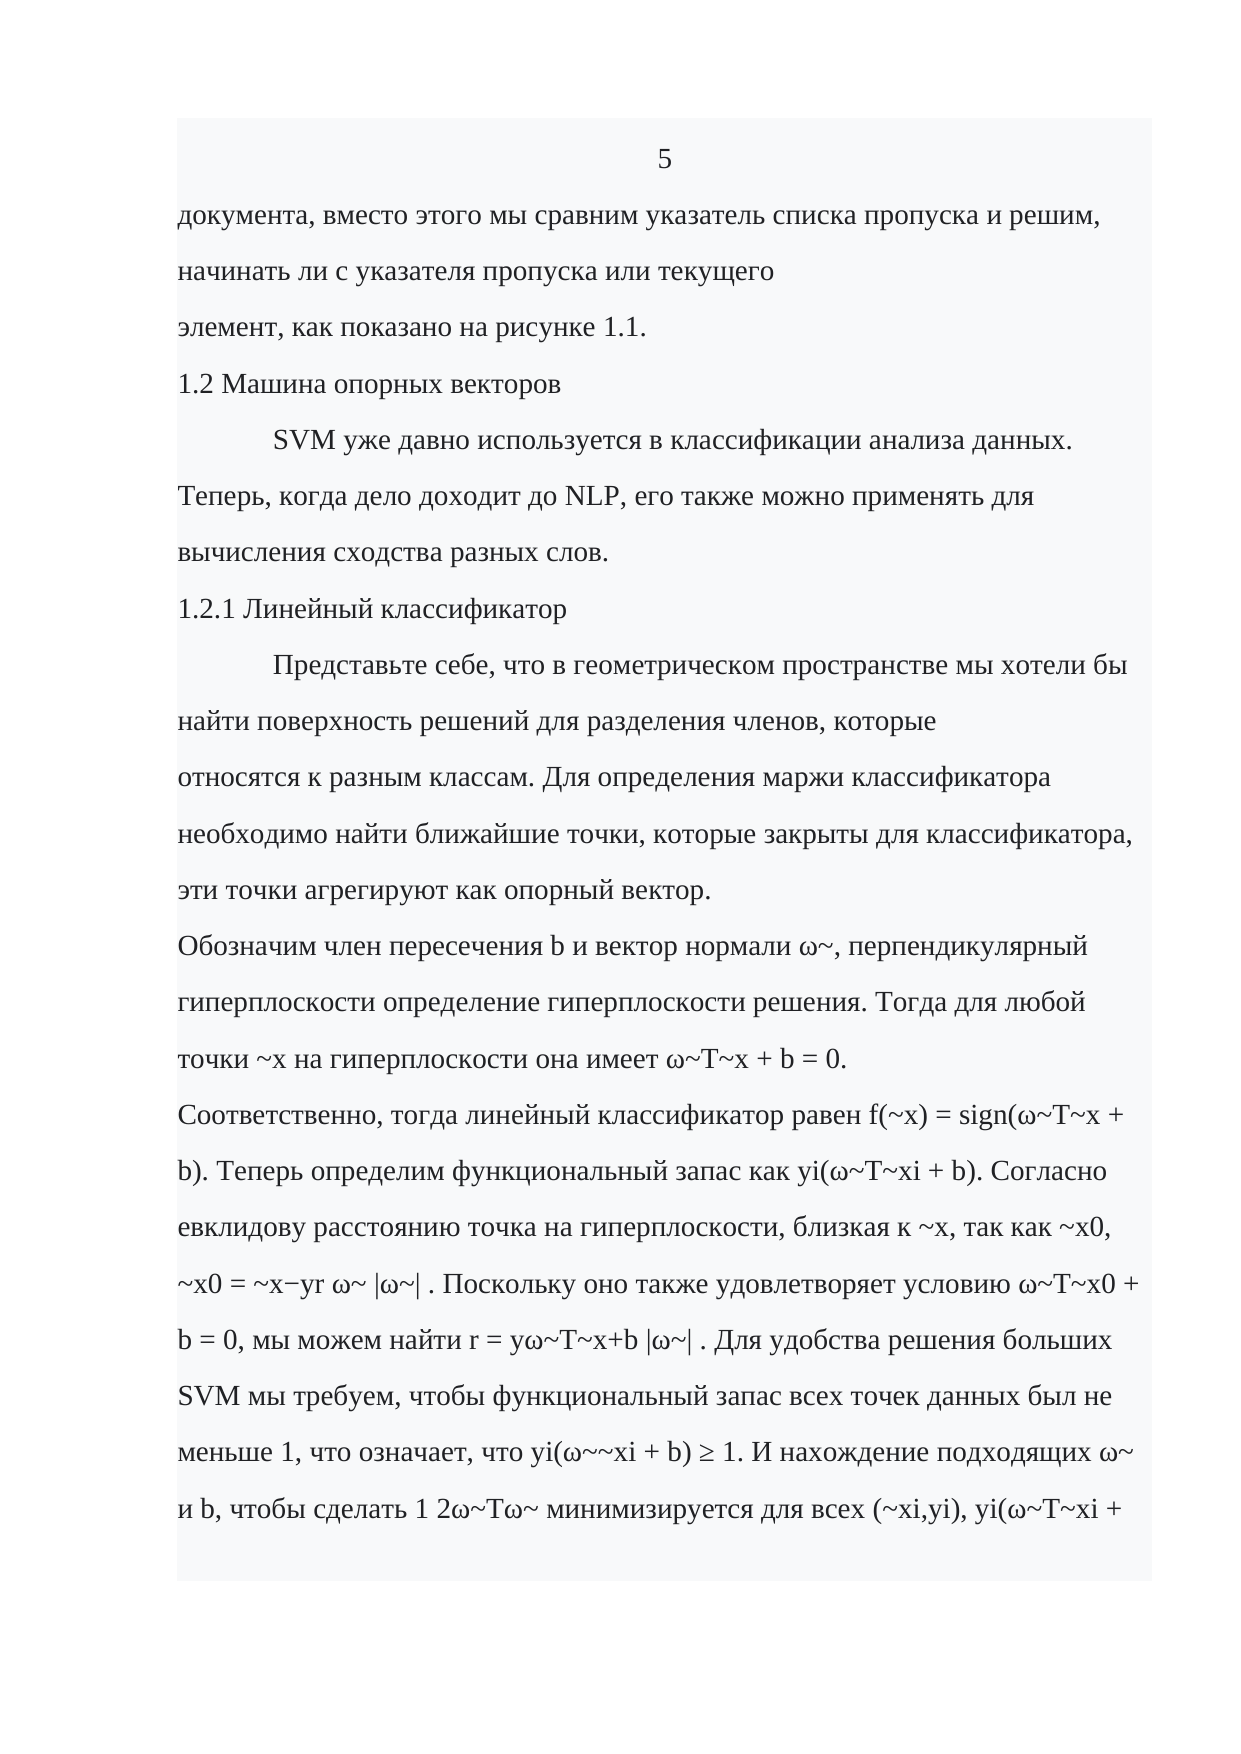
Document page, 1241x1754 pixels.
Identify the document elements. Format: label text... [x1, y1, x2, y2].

text 1.2.1 Линейный классификатор [177, 568, 1152, 624]
text 1.2 Машина опорных векторов [177, 343, 1152, 399]
text SVM уже давно используется в классификации анализа данных. Теперь, когда дело доходит до NLP, его также можно применять для вычисления сходства разных слов. [177, 399, 1152, 568]
text документа, вместо этого мы сравним указатель списка пропуска и решим, начинать ли с указателя пропуска или текущего [177, 174, 1152, 287]
text Представьте себе, что в геометрическом пространстве мы хотели бы найти поверхность решений для разделения членов, которые [177, 624, 1152, 737]
text Обозначим член пересечения b и вектор нормали ω~, перпендикулярный гиперплоскости определение гиперплоскости решения. Тогда для любой точки ~x на гиперплоскости она имеет ω~T~x + b = 0. [177, 906, 1152, 1074]
text элемент, как показано на рисунке 1.1. [177, 287, 1152, 343]
text Соответственно, тогда линейный классификатор равен f(~x) = sign(ω~T~x + b). Теперь определим функциональный запас как yi(ω~T~xi + b). Согласно евклидову расстоянию точка на гиперплоскости, близкая к ~x, так как ~x0, ~x0 = ~x−yr ω~ |ω~| . Поскольку оно также удовлетворяет условию ω~T~x0 + b = 0, мы можем найти r = yω~T~x+b |ω~| . Для удобства решения больших SVM мы требуем, чтобы функциональный запас всех точек данных был не меньше 1, что означает, что yi(ω~~xi + b) ≥ 1. И нахождение подходящих ω~ и b, чтобы сделать 1 2ω~Tω~ минимизируется для всех (~xi,yi), yi(ω~T~xi + [177, 1074, 1152, 1524]
text относятся к разным классам. Для определения маржи классификатора необходимо найти ближайшие точки, которые закрыты для классификатора, эти точки агрегируют как опорный вектор. [177, 737, 1152, 906]
text 5 [177, 118, 1152, 174]
